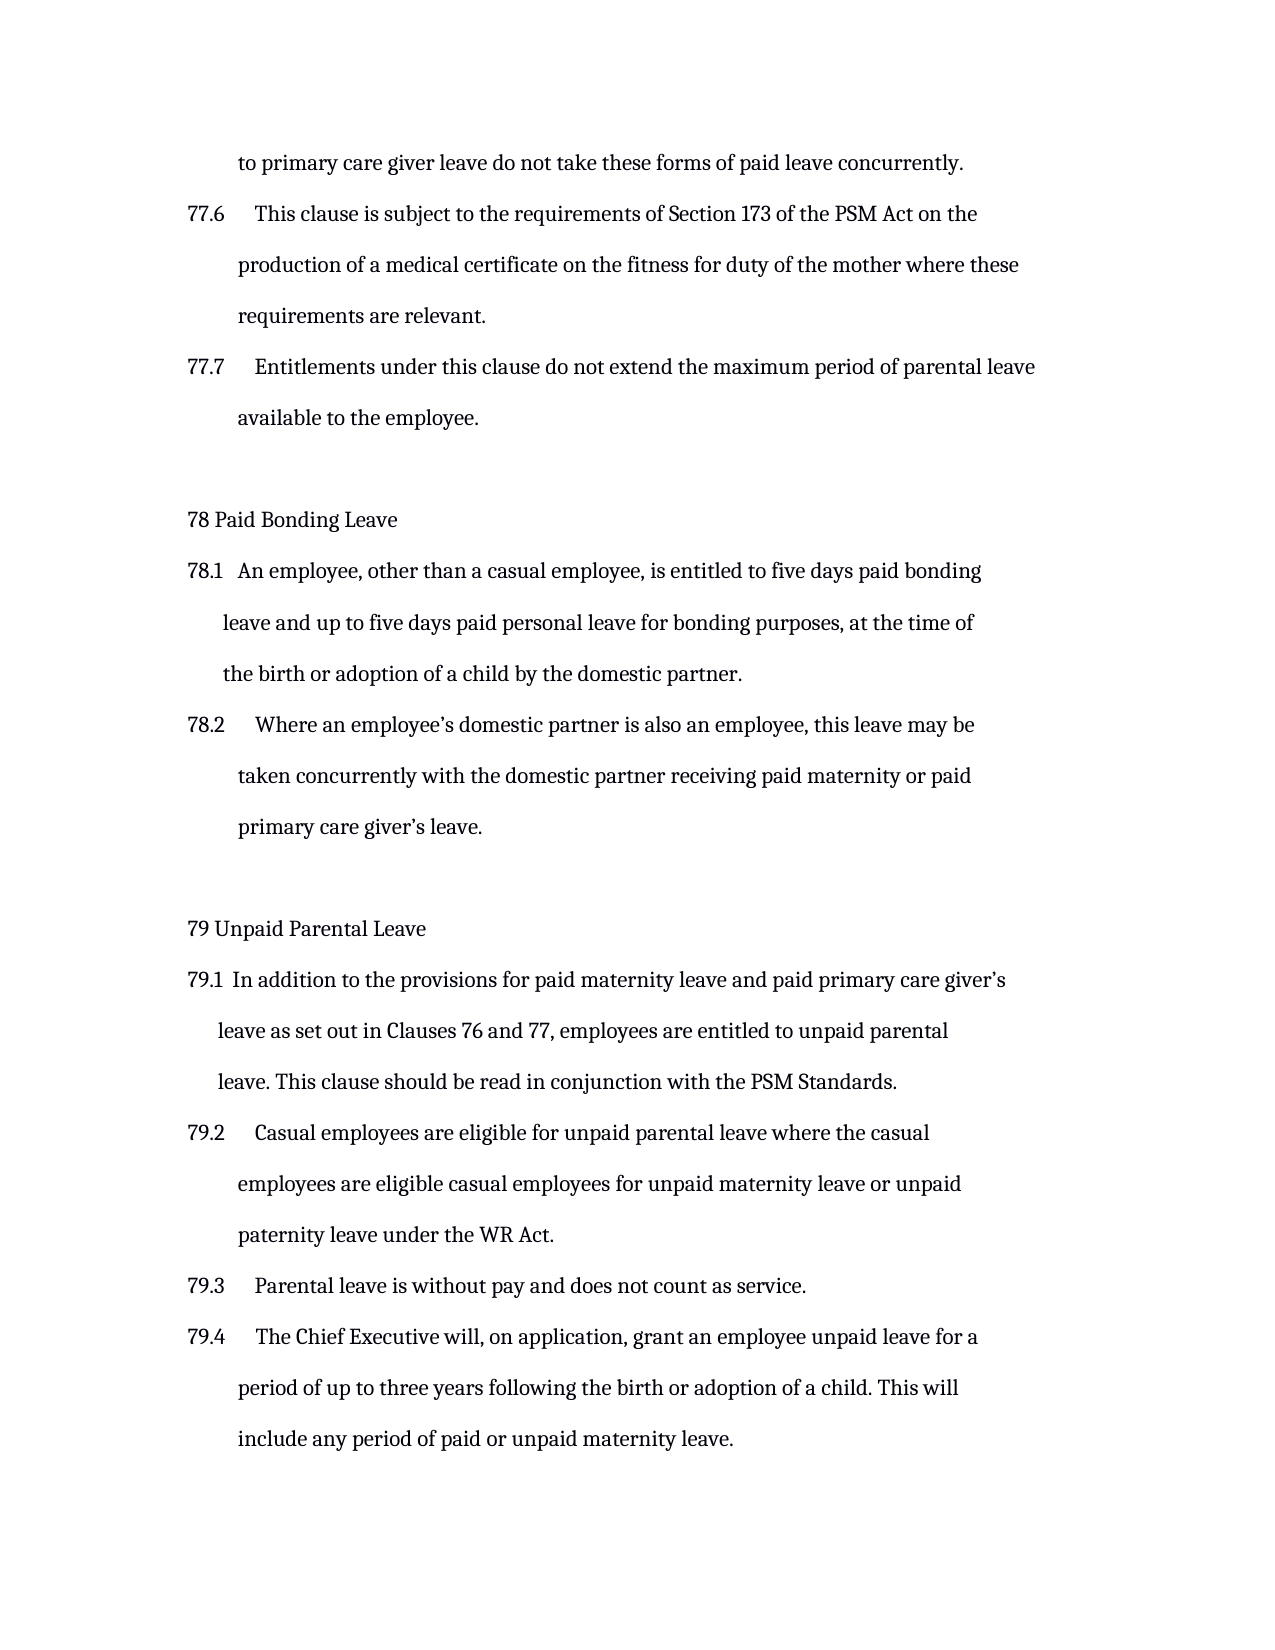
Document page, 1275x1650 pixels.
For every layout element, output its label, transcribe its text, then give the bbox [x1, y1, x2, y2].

text 78.1 An employee, other than a casual employee, is entitled to five days paid bonding [187, 558, 1087, 585]
text include any period of paid or unpaid maternity leave. [187, 1426, 1087, 1452]
text 79.3 Parental leave is without pay and does not count as service. [187, 1273, 1087, 1299]
text leave and up to five days paid personal leave for bonding purposes, at the time of [187, 609, 1087, 636]
text leave. This clause should be read in conjunction with the PSM Standards. [187, 1069, 1087, 1095]
text paternity leave under the WR Act. [187, 1222, 1087, 1248]
text employees are eligible casual employees for unpaid maternity leave or unpaid [187, 1171, 1087, 1197]
text 79.4 The Chief Executive will, on application, grant an employee unpaid leave for a [187, 1324, 1087, 1350]
text 78 Paid Bonding Leave [187, 507, 1087, 534]
text requirements are relevant. [187, 303, 1087, 329]
text taken concurrently with the domestic partner receiving paid maternity or paid [187, 762, 1087, 789]
text 79.1 In addition to the provisions for paid maternity leave and paid primary care giver’s [187, 967, 1087, 993]
text available to the employee. [187, 405, 1087, 432]
text to primary care giver leave do not take these forms of paid leave concurrently. [187, 150, 1087, 176]
text production of a medical certificate on the fitness for duty of the mother where these [187, 252, 1087, 278]
text 77.6 This clause is subject to the requirements of Section 173 of the PSM Act on the [187, 201, 1087, 227]
text the birth or adoption of a child by the domestic partner. [187, 660, 1087, 687]
text 79.2 Casual employees are eligible for unpaid parental leave where the casual [187, 1120, 1087, 1146]
text 77.7 Entitlements under this clause do not extend the maximum period of parental leave [187, 354, 1087, 381]
text 79 Unpaid Parental Leave [187, 916, 1087, 942]
text leave as set out in Clauses 76 and 77, employees are entitled to unpaid parental [187, 1018, 1087, 1044]
text primary care giver’s leave. [187, 813, 1087, 840]
text 78.2 Where an employee’s domestic partner is also an employee, this leave may be [187, 711, 1087, 738]
text period of up to three years following the birth or adoption of a child. This will [187, 1375, 1087, 1401]
